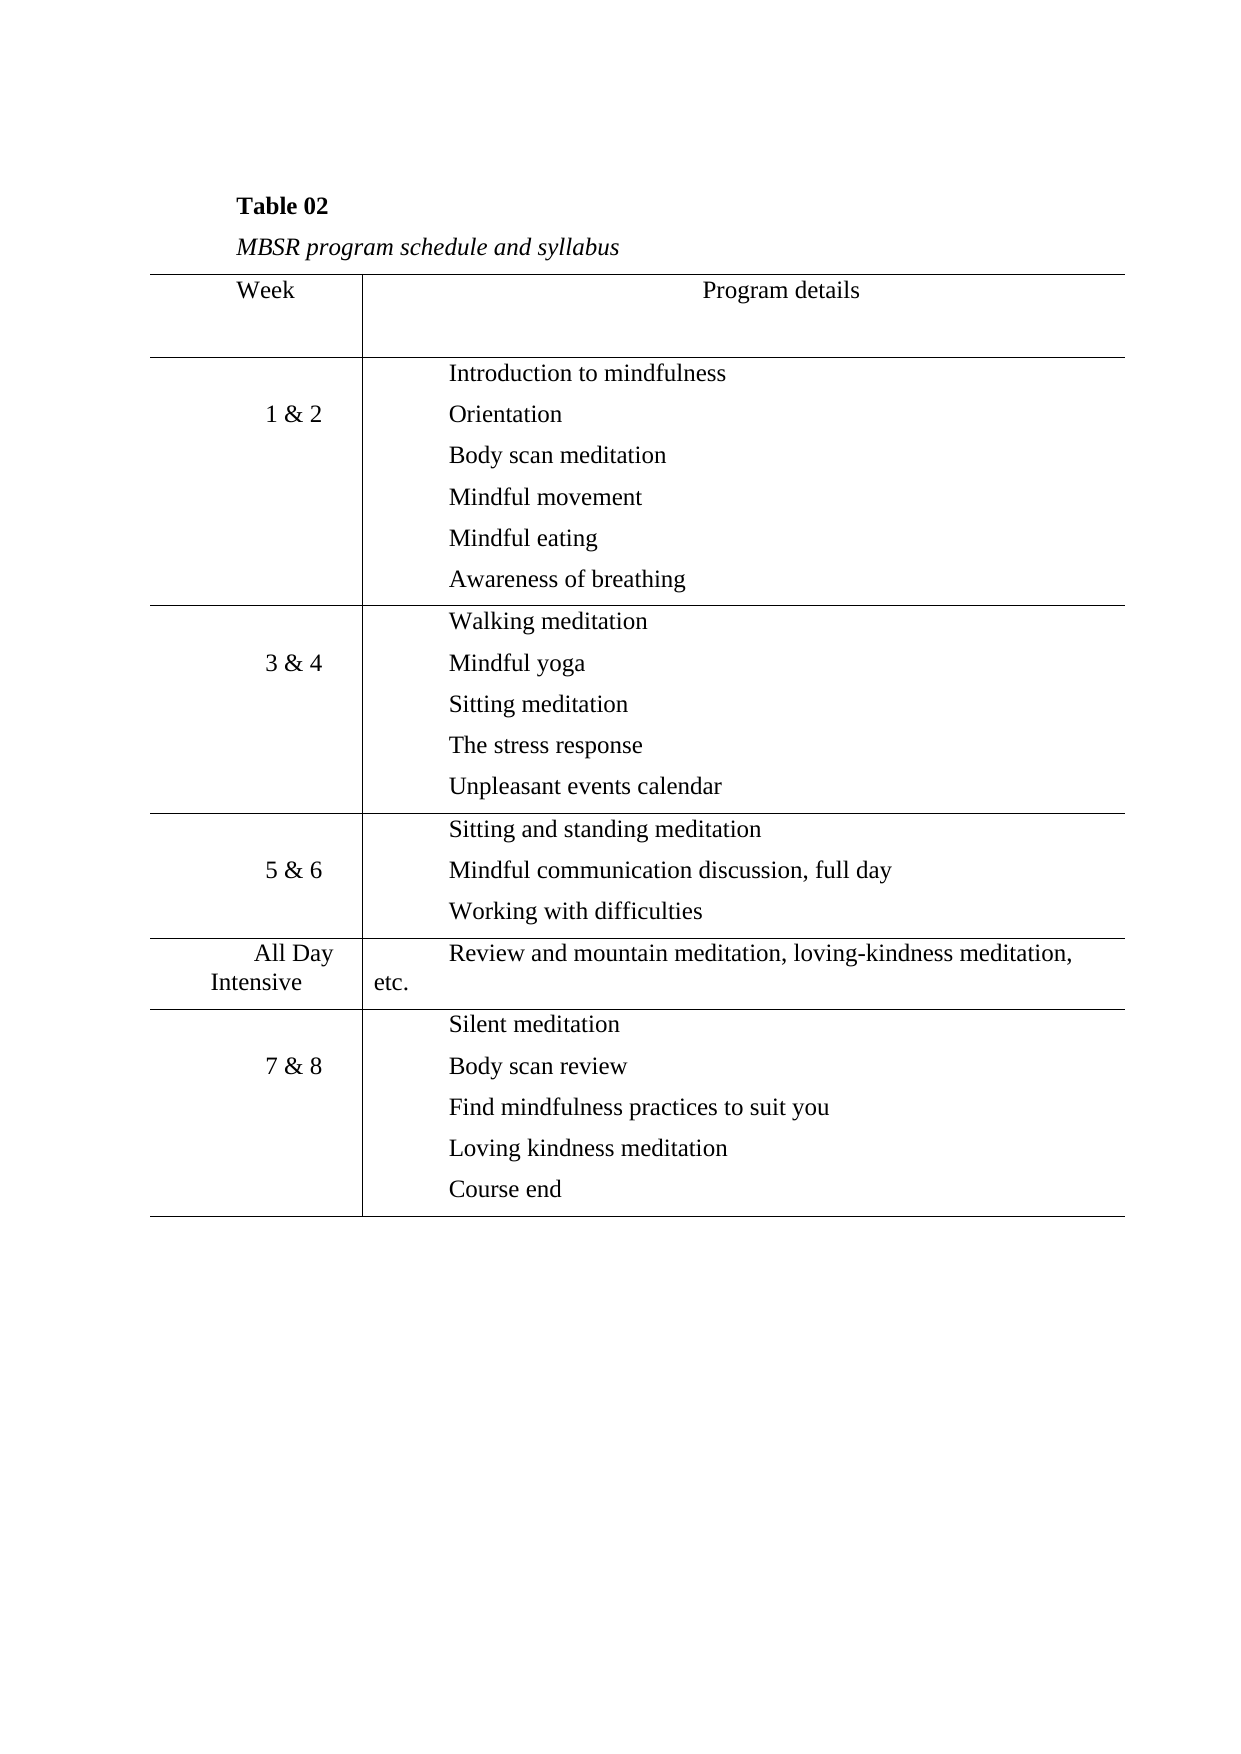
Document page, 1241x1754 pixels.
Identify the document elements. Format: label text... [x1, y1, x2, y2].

table_header Table 02 [150, 191, 1124, 232]
table_cell 5 & 6 [150, 814, 362, 937]
table_cell Review and mountain meditation, loving-kindness meditation, etc. [363, 939, 1124, 1008]
table_cell 1 & 2 [150, 358, 362, 605]
table_cell 7 & 8 [150, 1010, 362, 1216]
table_cell 3 & 4 [150, 606, 362, 813]
table_cell Week [150, 275, 362, 357]
table_cell Program details [363, 275, 1124, 357]
table_cell Introduction to mindfulness Orientation Body scan meditation Mindful movement Mindful eating Awareness of breathing [363, 358, 1124, 605]
table_cell Sitting and standing meditation Mindful communication discussion, full day Working with difficulties [363, 814, 1124, 937]
table_cell Walking meditation Mindful yoga Sitting meditation The stress response Unpleasant events calendar [363, 606, 1124, 813]
table_cell Silent meditation Body scan review Find mindfulness practices to suit you Loving kindness meditation Course end [363, 1010, 1124, 1216]
table_cell MBSR program schedule and syllabus [150, 233, 1124, 274]
table_cell All Day Intensive [150, 939, 362, 1008]
